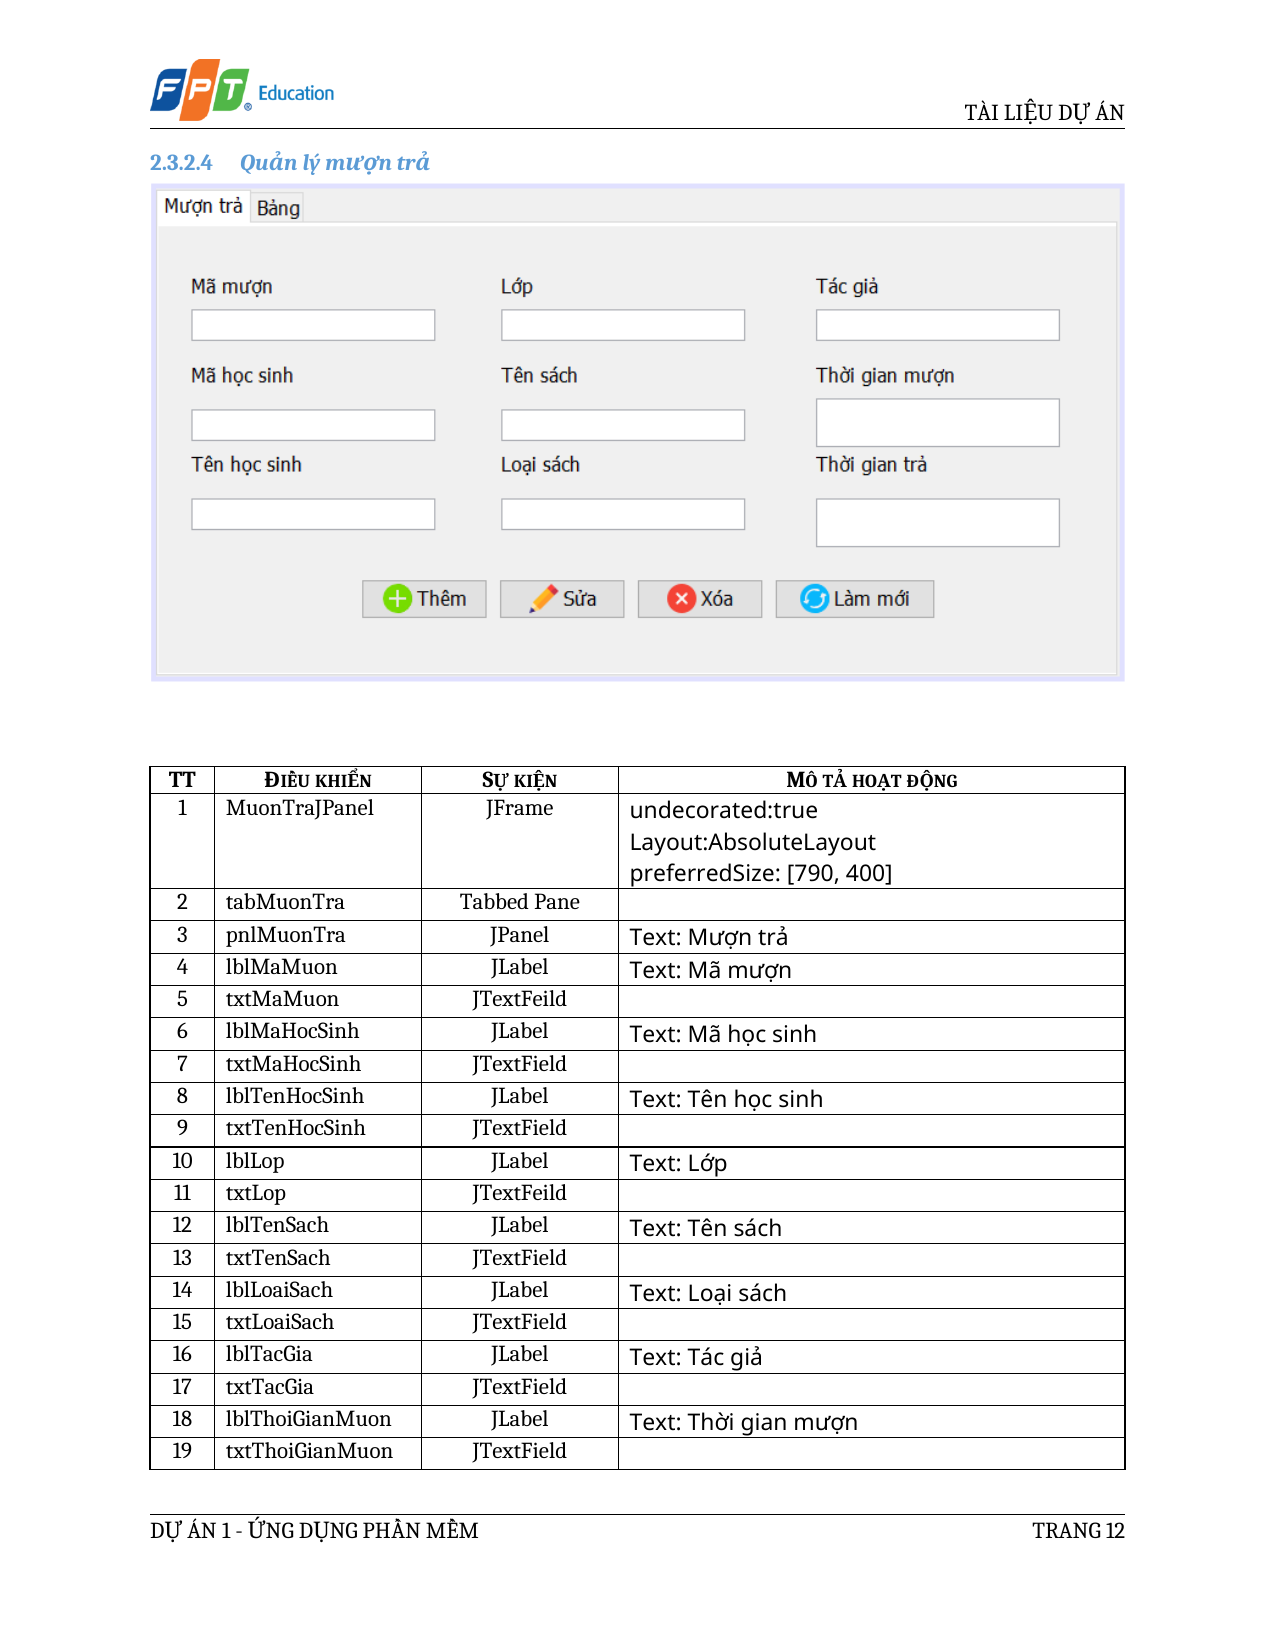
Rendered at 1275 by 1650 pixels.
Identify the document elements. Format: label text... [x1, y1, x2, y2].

table_cell Text: Thời gian mượn [619, 1406, 1124, 1437]
table_cell tabMuonTra [215, 889, 421, 920]
table_cell JLabel [422, 1406, 618, 1437]
table_cell [619, 1180, 1124, 1211]
table_cell JTextField [422, 1051, 618, 1082]
table_cell 14 [151, 1277, 214, 1308]
table_cell 7 [151, 1051, 214, 1082]
table_cell [619, 1051, 1124, 1082]
table_cell JTextField [422, 1244, 618, 1276]
table_cell 18 [151, 1406, 214, 1437]
table_cell 10 [151, 1148, 214, 1179]
picture [150, 59, 336, 121]
table_cell txtLoaiSach [215, 1309, 421, 1340]
table_cell [619, 889, 1124, 920]
table_header Điều khiển [215, 767, 421, 793]
table_cell JLabel [422, 954, 618, 985]
table_header Sự kiện [422, 767, 618, 793]
table_cell 1 [151, 794, 214, 888]
picture [150, 180, 1125, 684]
table_cell Text: Mượn trả [619, 921, 1124, 953]
table_cell txtLop [215, 1180, 421, 1211]
table_cell JLabel [422, 1018, 618, 1049]
table_cell txtThoiGianMuon [215, 1438, 421, 1469]
table_cell MuonTraJPanel [215, 794, 421, 888]
table_cell JLabel [422, 1083, 618, 1114]
table_cell JTextField [422, 1438, 618, 1469]
table_cell Text: Mã học sinh [619, 1018, 1124, 1049]
table_cell 8 [151, 1083, 214, 1114]
table_cell [619, 1244, 1124, 1276]
subtitle Quản lý mượn trả [150, 150, 1125, 176]
table_cell lblMaHocSinh [215, 1018, 421, 1049]
table_cell txtMaMuon [215, 986, 421, 1017]
table_cell 5 [151, 986, 214, 1017]
table_cell Tabbed Pane [422, 889, 618, 920]
table_cell lblLop [215, 1148, 421, 1179]
table_cell [619, 1438, 1124, 1469]
table_cell [619, 1309, 1124, 1340]
table_cell JLabel [422, 1341, 618, 1372]
table_cell [619, 986, 1124, 1017]
table_cell JTextFeild [422, 1180, 618, 1211]
table_cell Text: Loại sách [619, 1277, 1124, 1308]
table_cell lblTenSach [215, 1212, 421, 1243]
table_cell Text: Tác giả [619, 1341, 1124, 1372]
table_cell [619, 1374, 1124, 1405]
table_cell 17 [151, 1374, 214, 1405]
table_cell Text: Mã mượn [619, 954, 1124, 985]
table_cell 6 [151, 1018, 214, 1049]
table_cell undecorated:true Layout:AbsoluteLayout preferredSize: [790, 400] [619, 794, 1124, 888]
table_cell JPanel [422, 921, 618, 953]
table_cell 19 [151, 1438, 214, 1469]
table_cell pnlMuonTra [215, 921, 421, 953]
table_cell Text: Tên sách [619, 1212, 1124, 1243]
table_cell JTextFeild [422, 986, 618, 1017]
table_cell lblTenHocSinh [215, 1083, 421, 1114]
table_cell txtTenSach [215, 1244, 421, 1276]
table_cell 9 [151, 1115, 214, 1146]
table_cell lblMaMuon [215, 954, 421, 985]
table_cell Text: Tên học sinh [619, 1083, 1124, 1114]
table_cell txtTenHocSinh [215, 1115, 421, 1146]
table_cell 13 [151, 1244, 214, 1276]
table_cell JTextField [422, 1309, 618, 1340]
table_cell 11 [151, 1180, 214, 1211]
table_header Mô tả hoạt động [619, 767, 1124, 793]
table_cell JTextField [422, 1374, 618, 1405]
table_cell lblLoaiSach [215, 1277, 421, 1308]
table_cell txtMaHocSinh [215, 1051, 421, 1082]
table_header TT [151, 767, 214, 793]
table_cell Text: Lớp [619, 1148, 1124, 1179]
table_cell 12 [151, 1212, 214, 1243]
table_cell lblTacGia [215, 1341, 421, 1372]
table_cell [619, 1115, 1124, 1146]
table_cell 2 [151, 889, 214, 920]
table_cell txtTacGia [215, 1374, 421, 1405]
table_cell lblThoiGianMuon [215, 1406, 421, 1437]
table_cell JTextField [422, 1115, 618, 1146]
table_cell JLabel [422, 1277, 618, 1308]
table_cell 3 [151, 921, 214, 953]
table_cell JLabel [422, 1148, 618, 1179]
table_cell 15 [151, 1309, 214, 1340]
table_cell 16 [151, 1341, 214, 1372]
table_cell JLabel [422, 1212, 618, 1243]
table_cell 4 [151, 954, 214, 985]
table_cell JFrame [422, 794, 618, 888]
